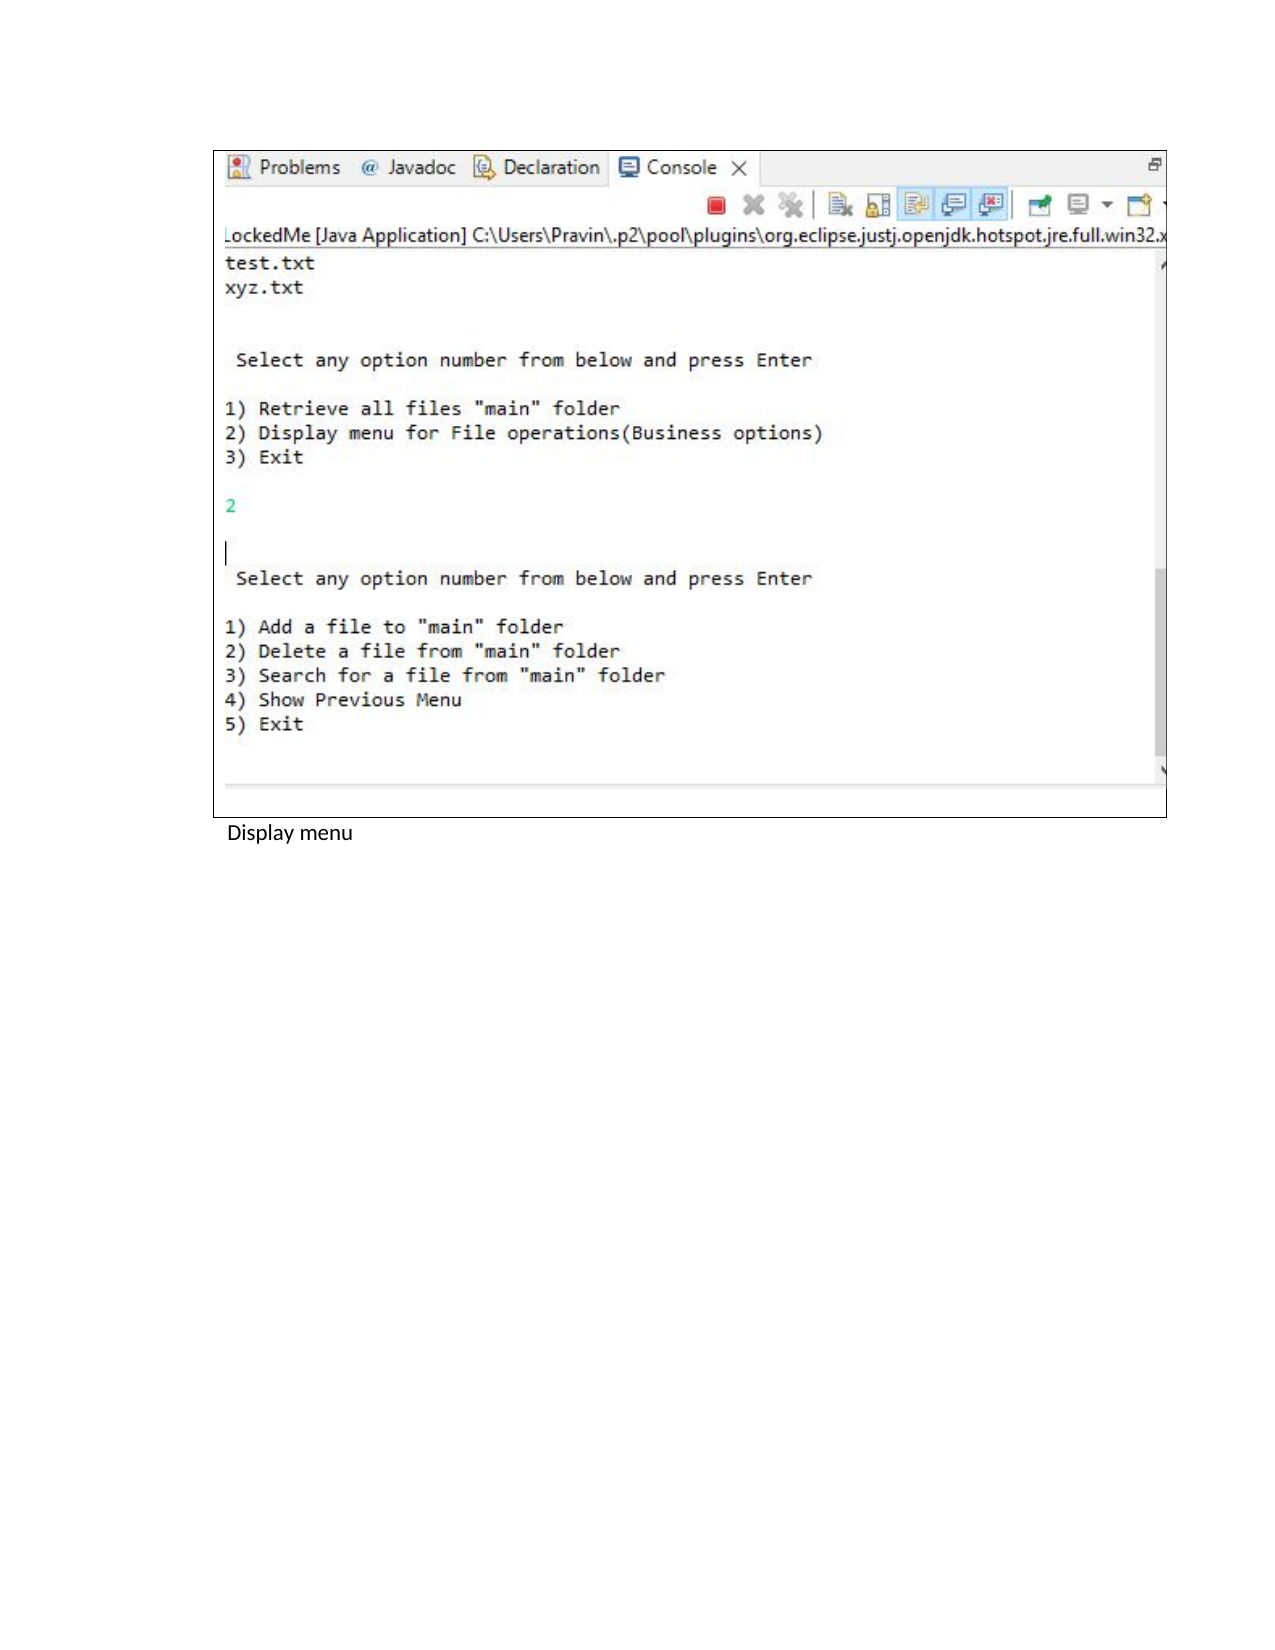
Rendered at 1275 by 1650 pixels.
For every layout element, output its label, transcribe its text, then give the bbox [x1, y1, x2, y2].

picture [225, 151, 1167, 789]
text Display menu [150, 818, 1125, 846]
table_header [214, 151, 1166, 817]
